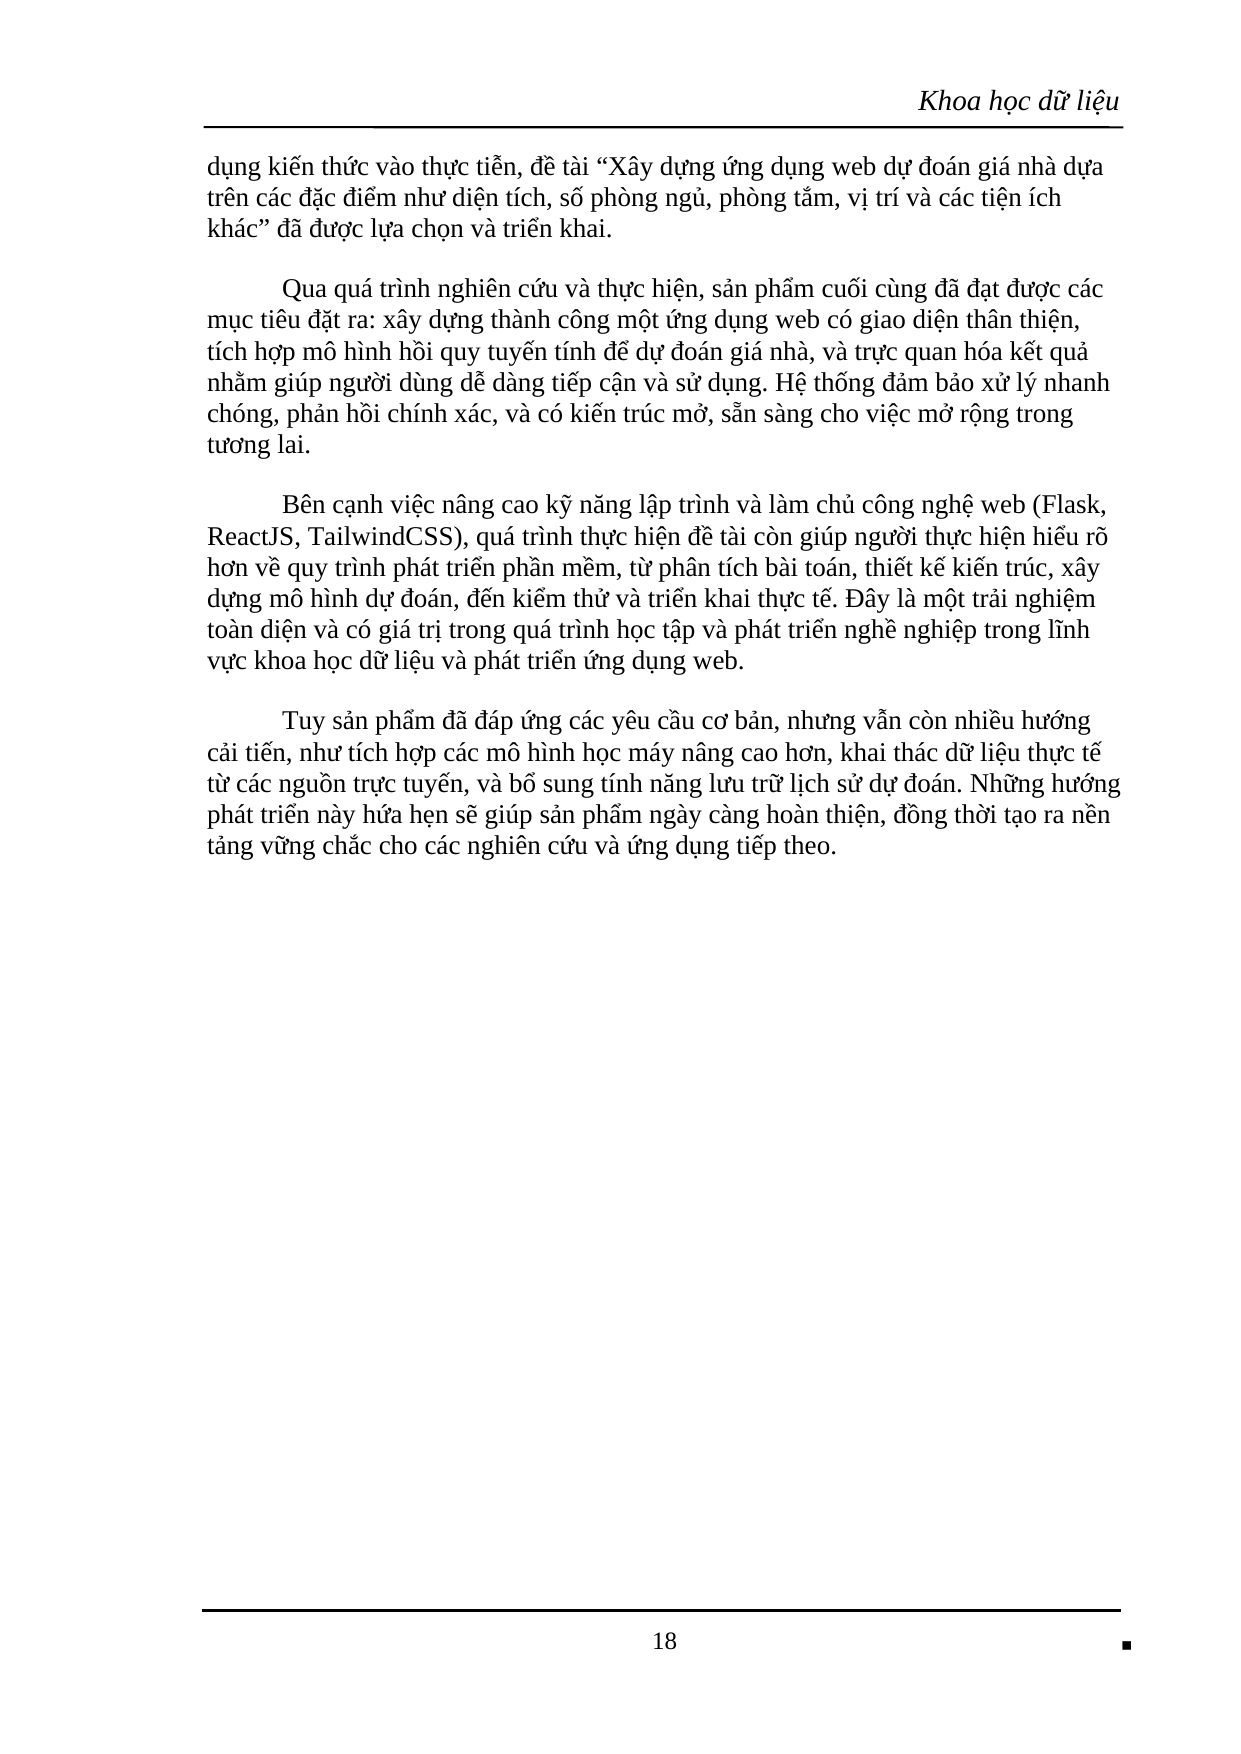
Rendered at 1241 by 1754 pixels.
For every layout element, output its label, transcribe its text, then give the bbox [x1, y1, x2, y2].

text Bên cạnh việc nâng cao kỹ năng lập trình và làm chủ công nghệ web (Flask, ReactJS, TailwindCSS), quá trình thực hiện đề tài còn giúp người thực hiện hiểu rõ hơn về quy trình phát triển phần mềm, từ phân tích bài toán, thiết kế kiến trúc, xây dựng mô hình dự đoán, đến kiểm thử và triển khai thực tế. Đây là một trải nghiệm toàn diện và có giá trị trong quá trình học tập và phát triển nghề nghiệp trong lĩnh vực khoa học dữ liệu và phát triển ứng dụng web. [207, 488, 1122, 675]
text Qua quá trình nghiên cứu và thực hiện, sản phẩm cuối cùng đã đạt được các mục tiêu đặt ra: xây dựng thành công một ứng dụng web có giao diện thân thiện, tích hợp mô hình hồi quy tuyến tính để dự đoán giá nhà, và trực quan hóa kết quả nhằm giúp người dùng dễ dàng tiếp cận và sử dụng. Hệ thống đảm bảo xử lý nhanh chóng, phản hồi chính xác, và có kiến trúc mở, sẵn sàng cho việc mở rộng trong tương lai. [207, 272, 1122, 459]
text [207, 150, 1122, 243]
text Tuy sản phẩm đã đáp ứng các yêu cầu cơ bản, nhưng vẫn còn nhiều hướng cải tiến, như tích hợp các mô hình học máy nâng cao hơn, khai thác dữ liệu thực tế từ các nguồn trực tuyến, và bổ sung tính năng lưu trữ lịch sử dự đoán. Những hướng phát triển này hứa hẹn sẽ giúp sản phẩm ngày càng hoàn thiện, đồng thời tạo ra nền tảng vững chắc cho các nghiên cứu và ứng dụng tiếp theo. [207, 704, 1122, 860]
